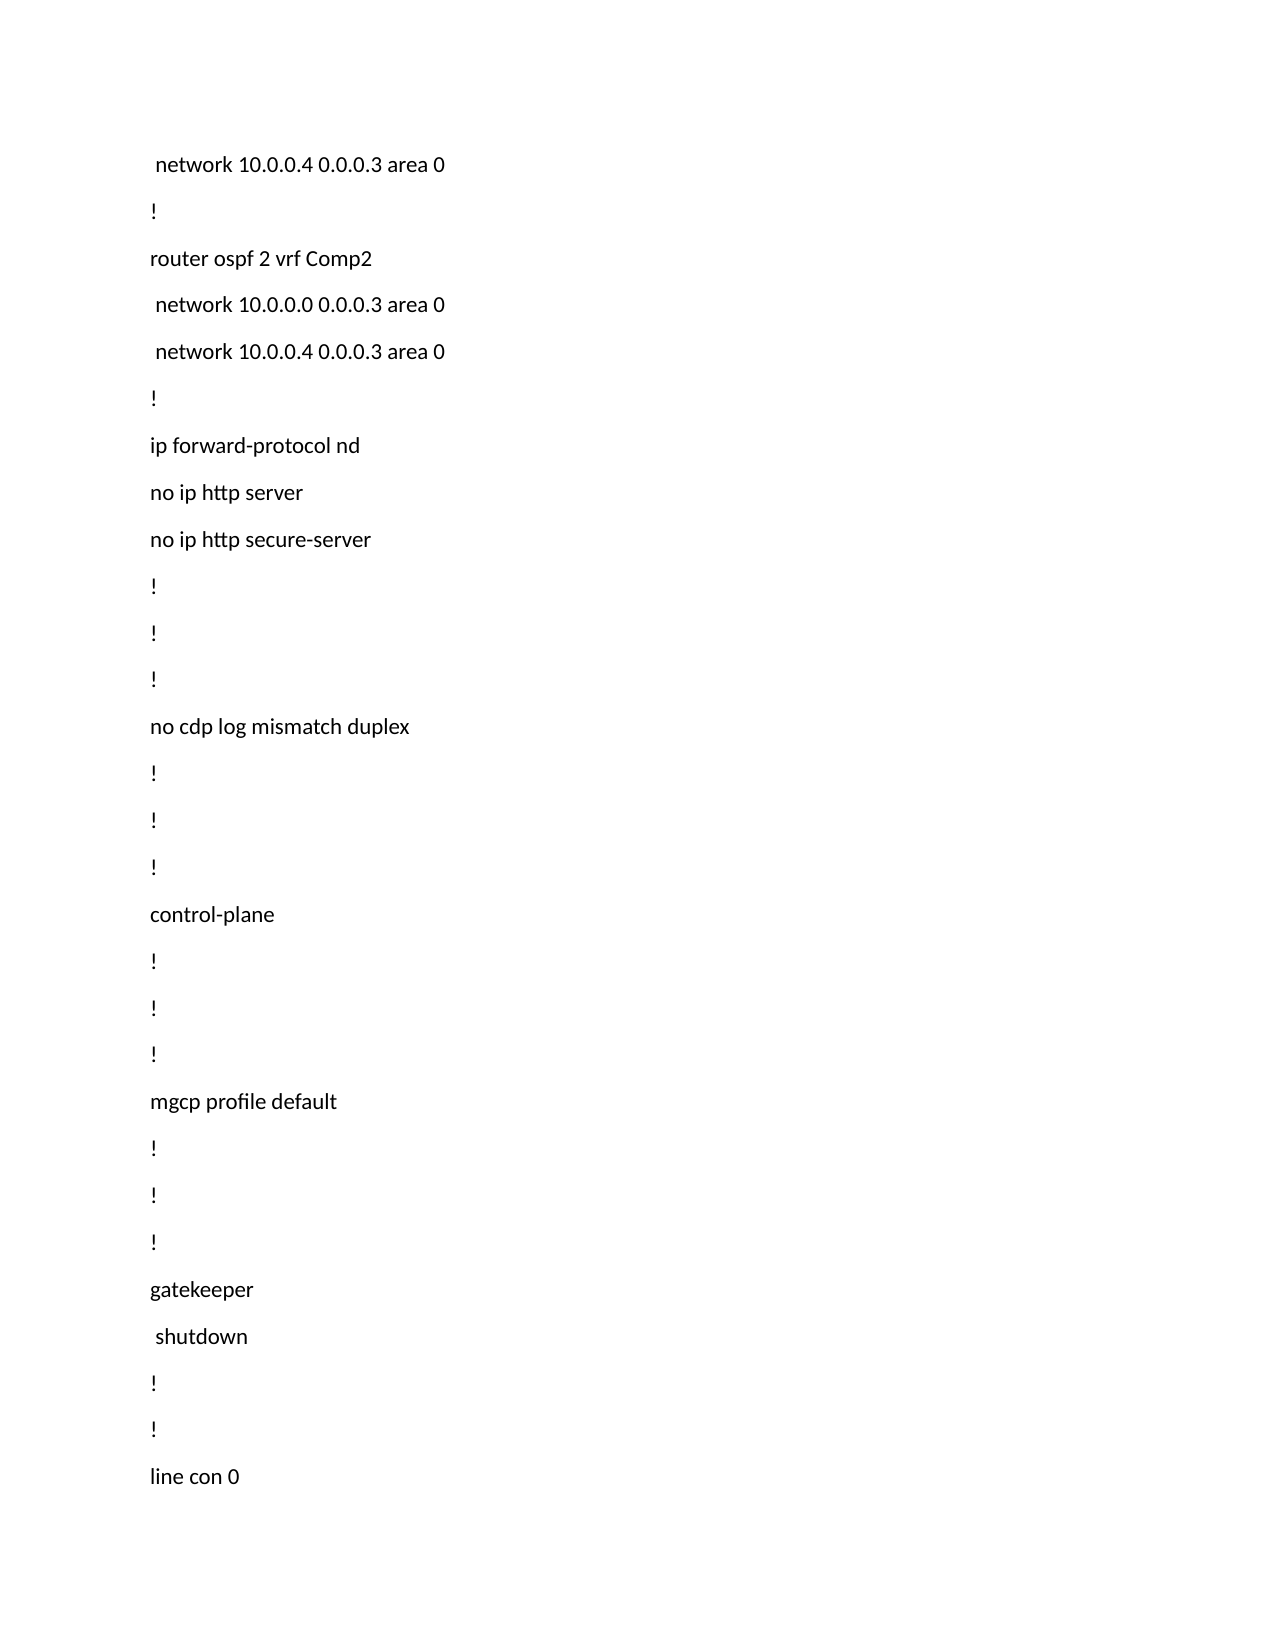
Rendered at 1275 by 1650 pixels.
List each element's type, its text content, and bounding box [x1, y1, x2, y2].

text ip forward-protocol nd [150, 431, 1125, 459]
text ! [150, 666, 1125, 694]
text control-plane [150, 900, 1125, 928]
text ! [150, 947, 1125, 975]
text ! [150, 1134, 1125, 1162]
text mgcp profile default [150, 1087, 1125, 1116]
text ! [150, 853, 1125, 881]
text line con 0 [150, 1462, 1125, 1491]
text ! [150, 994, 1125, 1022]
text network 10.0.0.4 0.0.0.3 area 0 [150, 150, 1125, 178]
text ! [150, 806, 1125, 834]
text ! [150, 1181, 1125, 1209]
text no ip http secure-server [150, 525, 1125, 553]
text ! [150, 197, 1125, 225]
text no cdp log mismatch duplex [150, 712, 1125, 741]
text ! [150, 572, 1125, 600]
text ! [150, 619, 1125, 647]
text network 10.0.0.0 0.0.0.3 area 0 [150, 291, 1125, 319]
text ! [150, 1228, 1125, 1256]
text shutdown [150, 1322, 1125, 1350]
text no ip http server [150, 478, 1125, 506]
text ! [150, 1369, 1125, 1397]
text ! [150, 384, 1125, 412]
text ! [150, 1041, 1125, 1069]
text gatekeeper [150, 1275, 1125, 1303]
text ! [150, 1416, 1125, 1444]
text network 10.0.0.4 0.0.0.3 area 0 [150, 337, 1125, 366]
text ! [150, 759, 1125, 787]
text router ospf 2 vrf Comp2 [150, 244, 1125, 272]
